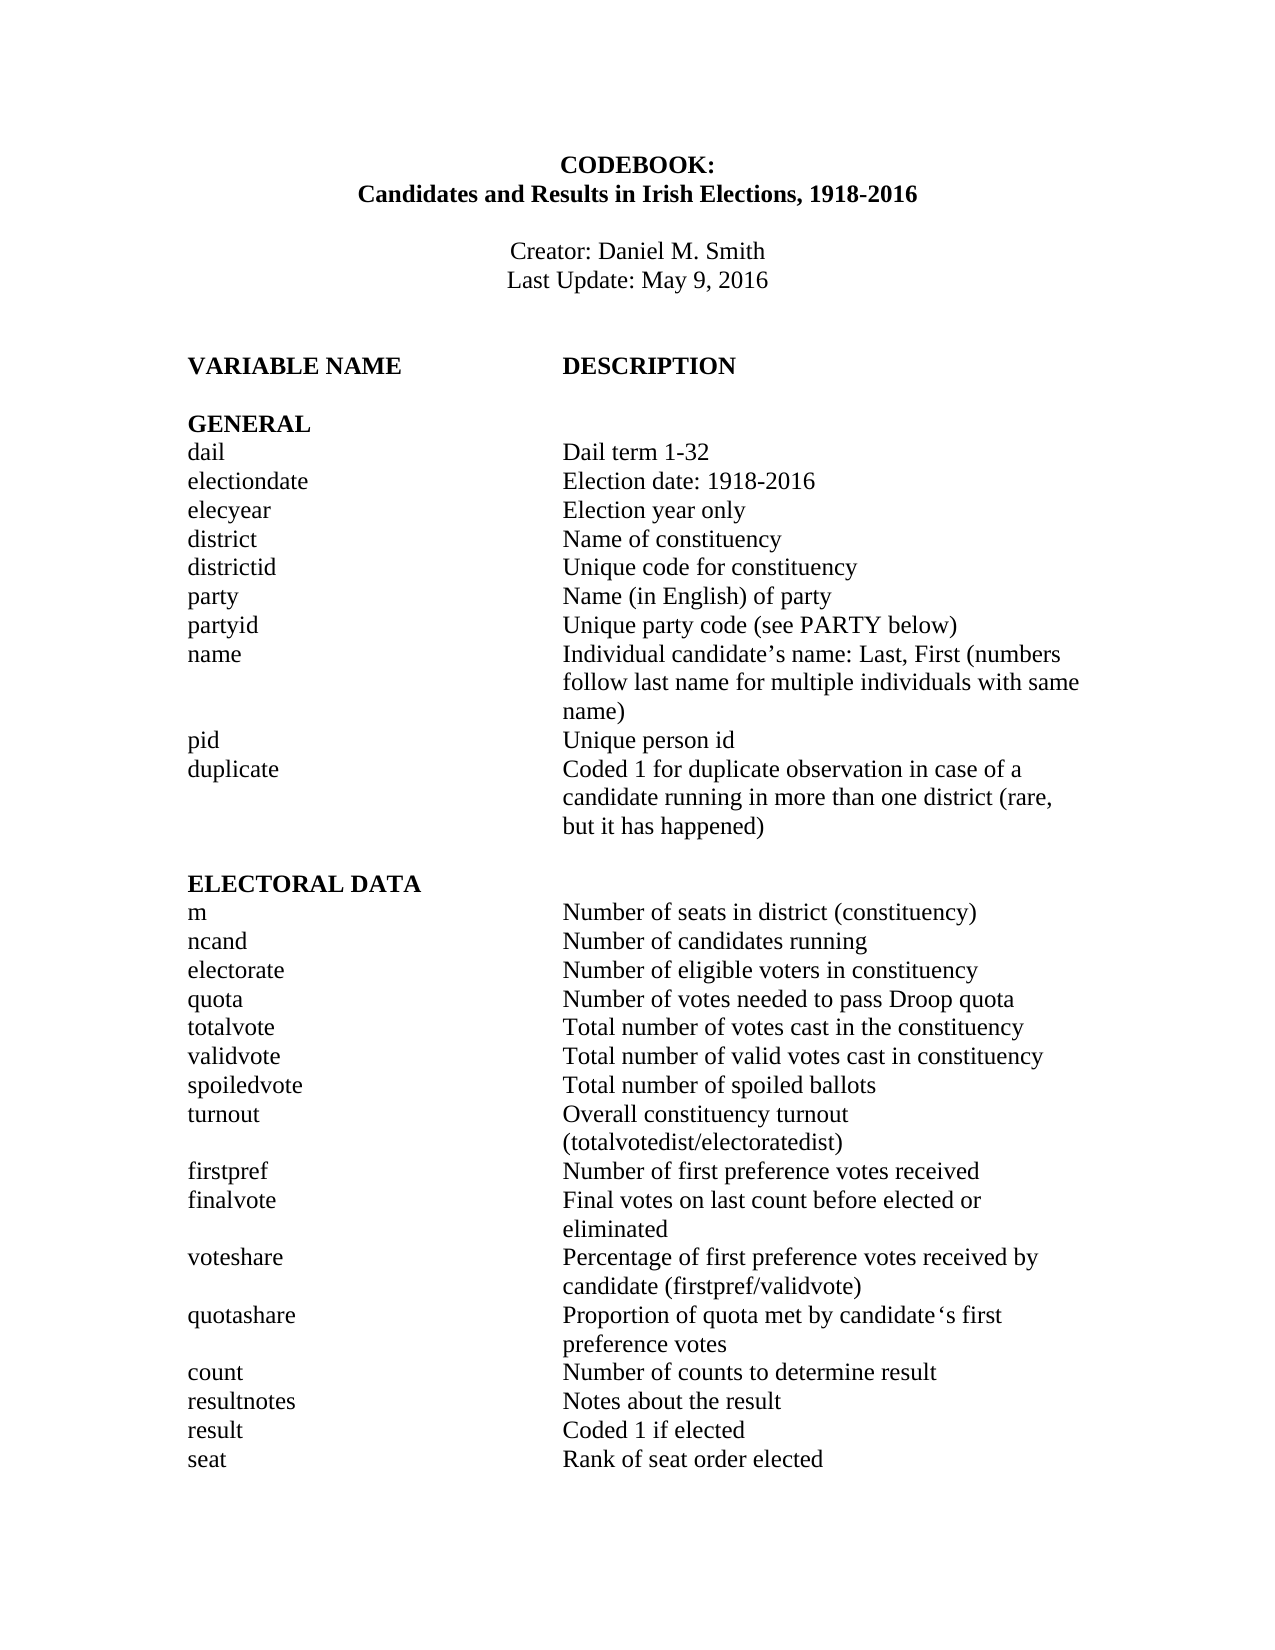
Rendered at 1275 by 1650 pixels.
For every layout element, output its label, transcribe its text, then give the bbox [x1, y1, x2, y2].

text spoiledvote Total number of spoiled ballots [187, 1070, 1087, 1099]
text finalvote Final votes on last count before elected or eliminated [187, 1185, 1087, 1242]
text m Number of seats in district (constituency) [187, 897, 1087, 926]
text resultnotes Notes about the result [187, 1386, 1087, 1415]
text electiondate Election date: 1918-2016 [187, 466, 1087, 495]
text ELECTORAL DATA [187, 869, 1087, 897]
text quotashare Proportion of quota met by candidate ‘s first preference votes [187, 1300, 1087, 1357]
text seat Rank of seat order elected [187, 1444, 1087, 1472]
text pid Unique person id [187, 725, 1087, 754]
text name Individual candidate’s name: Last, First (numbers follow last name for multiple individuals with same name) [187, 639, 1087, 725]
text duplicate Coded 1 for duplicate observation in case of a candidate running in more than one district (rare, but it has happened) [187, 754, 1087, 840]
text VARIABLE NAME DESCRIPTION [187, 351, 1087, 380]
text turnout Overall constituency turnout (totalvotedist/electoratedist) [187, 1099, 1087, 1156]
text count Number of counts to determine result [187, 1357, 1087, 1386]
text party Name (in English) of party [187, 581, 1087, 610]
text quota Number of votes needed to pass Droop quota [187, 984, 1087, 1012]
text firstpref Number of first preference votes received [187, 1156, 1087, 1185]
text Last Update: May 9, 2016 [187, 265, 1087, 294]
text validvote Total number of valid votes cast in constituency [187, 1041, 1087, 1070]
text partyid Unique party code (see PARTY below) [187, 610, 1087, 639]
text voteshare Percentage of first preference votes received by candidate (firstpref/validvote) [187, 1242, 1087, 1300]
text GENERAL [187, 409, 1087, 437]
text totalvote Total number of votes cast in the constituency [187, 1012, 1087, 1041]
text elecyear Election year only [187, 495, 1087, 524]
text Candidates and Results in Irish Elections, 1918-2016 [187, 179, 1087, 207]
text electorate Number of eligible voters in constituency [187, 955, 1087, 984]
text districtid Unique code for constituency [187, 552, 1087, 581]
text CODEBOOK: [187, 150, 1087, 179]
text Creator: Daniel M. Smith [187, 236, 1087, 265]
text district Name of constituency [187, 524, 1087, 552]
text ncand Number of candidates running [187, 926, 1087, 955]
text result Coded 1 if elected [187, 1415, 1087, 1444]
text dail Dail term 1-32 [187, 437, 1087, 466]
